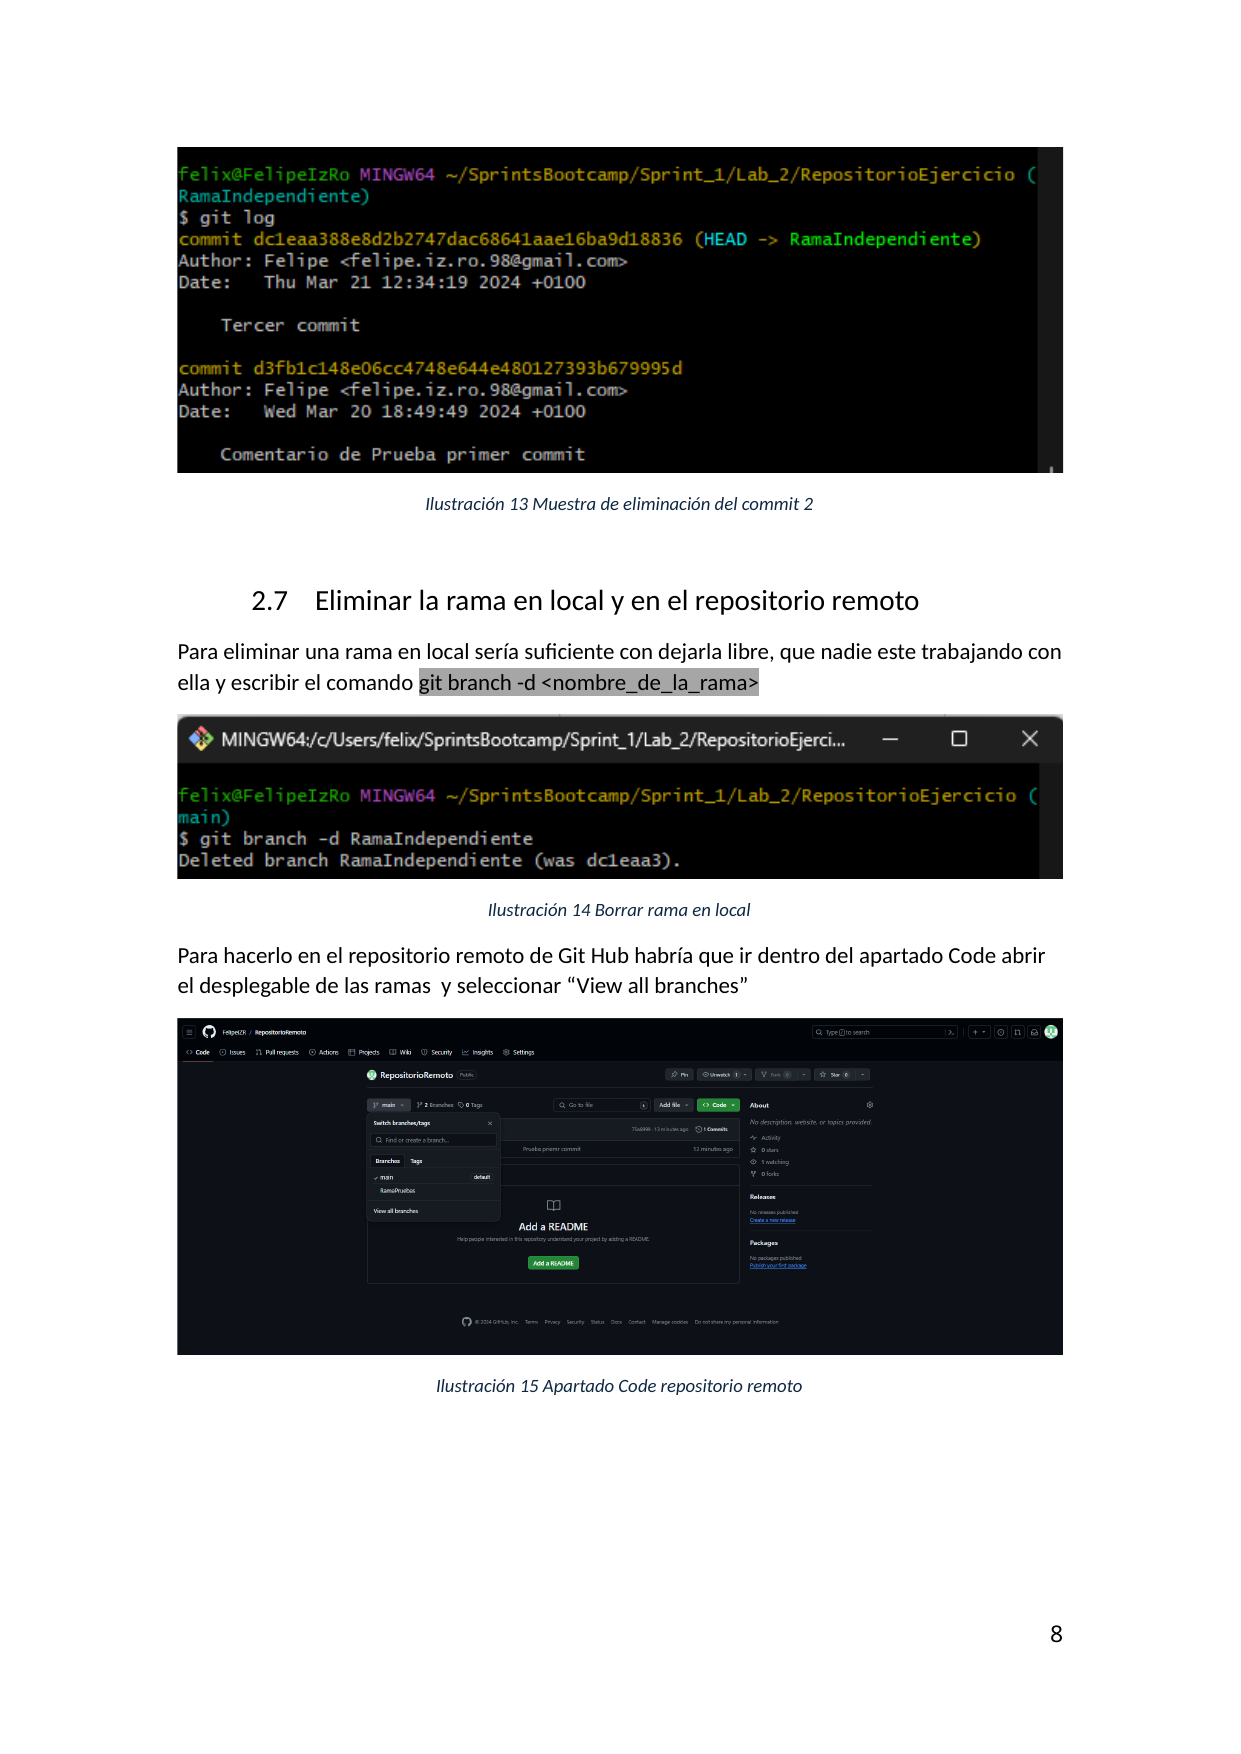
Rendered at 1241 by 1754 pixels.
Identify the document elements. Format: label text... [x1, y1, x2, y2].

text Ilustración 15 Apartado Code repositorio remoto [177, 1374, 1063, 1397]
text Ilustración 14 Borrar rama en local [177, 898, 1063, 921]
text Ilustración 13 Muestra de eliminación del commit 2 [177, 492, 1063, 515]
picture [177, 714, 1063, 879]
picture [177, 147, 1064, 473]
text Para eliminar una rama en local sería suficiente con dejarla libre, que nadie este trabajando con ella y escribir el comando git branch -d <nombre_de_la_rama> [177, 637, 1063, 696]
text Para hacerlo en el repositorio remoto de Git Hub habría que ir dentro del apartado Code abrir el desplegable de las ramas y seleccionar “View all branches” [177, 941, 1063, 1000]
picture [177, 1018, 1063, 1355]
list Eliminar la rama en local y en el repositorio remoto [251, 582, 1063, 618]
